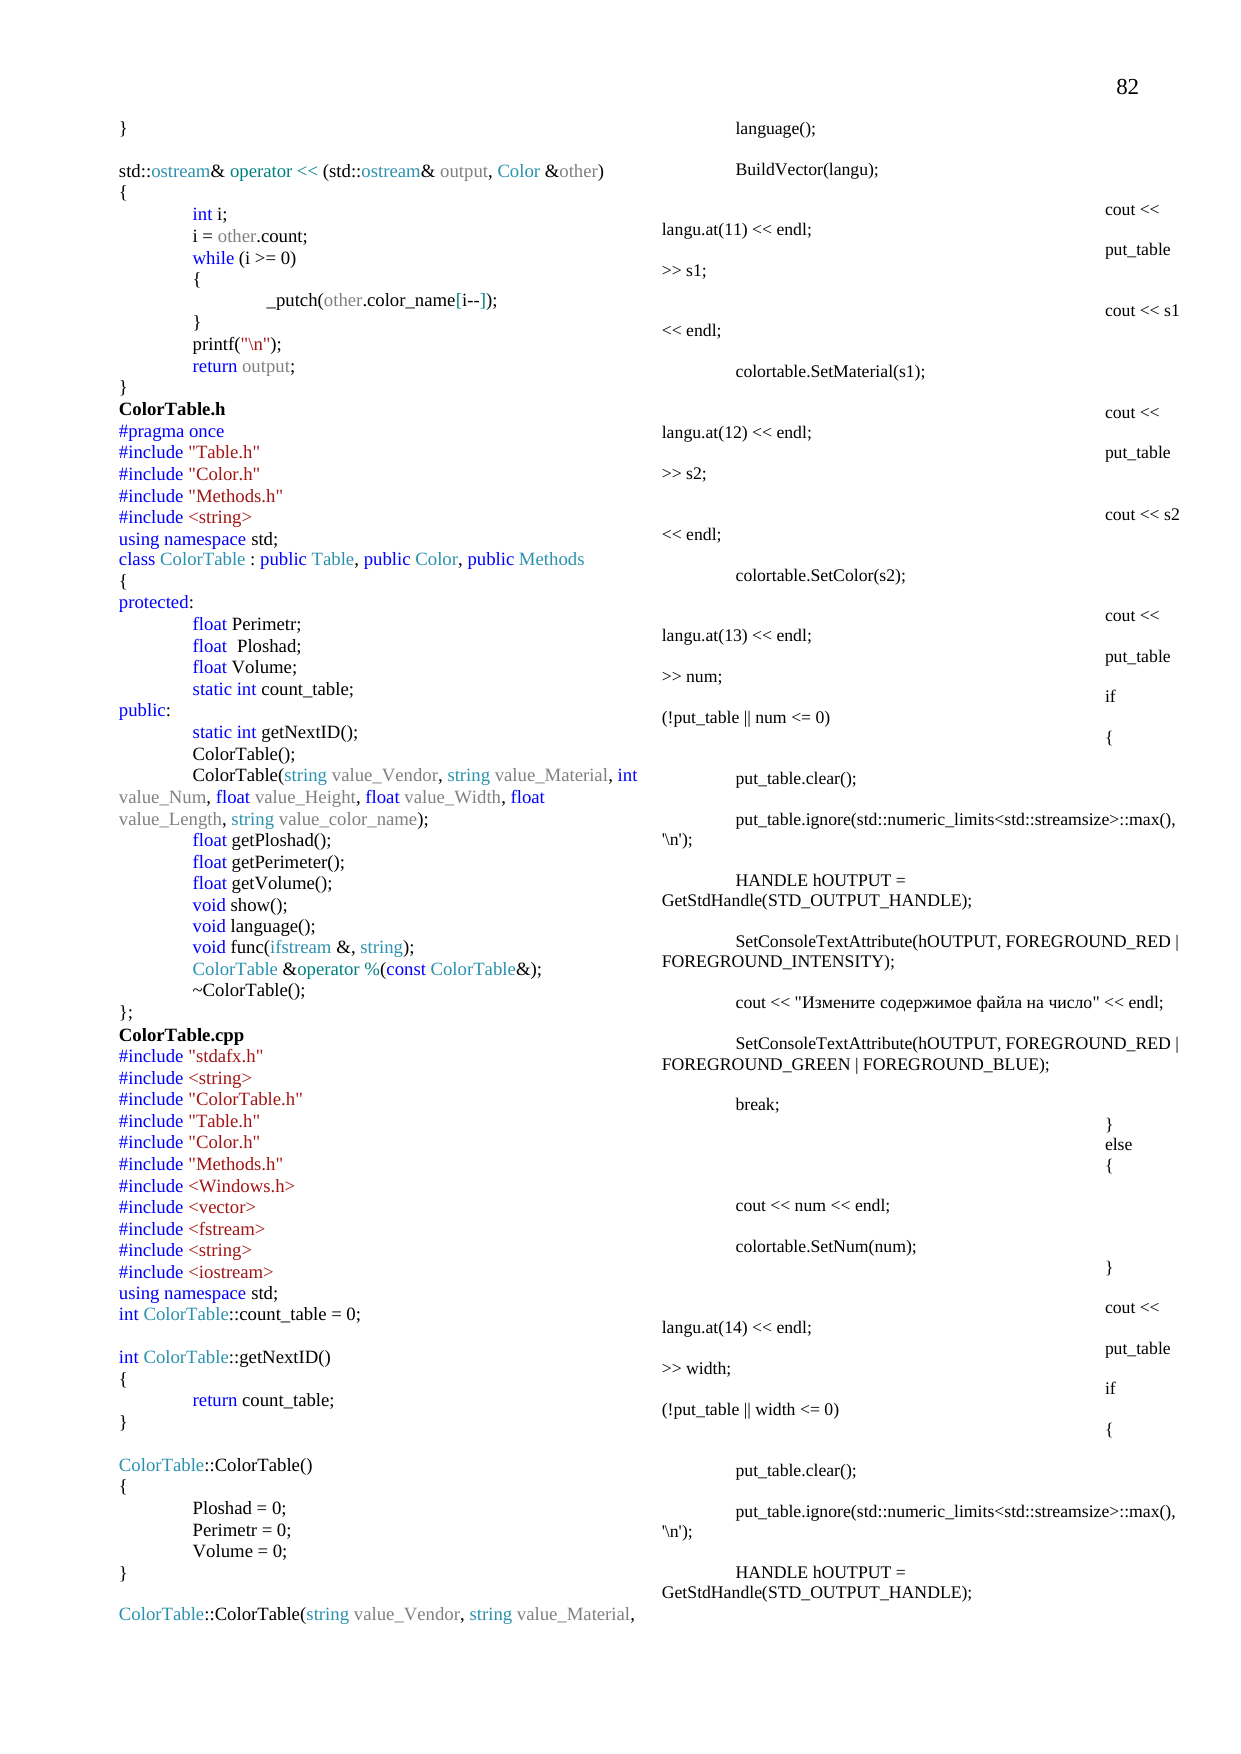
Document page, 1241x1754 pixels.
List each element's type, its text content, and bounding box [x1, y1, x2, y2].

table_header language(); BuildVector(langu); cout << langu.at(11) << endl; put_table >> s1; cout << s1 << endl; colortable.SetMaterial(s1); cout << langu.at(12) << endl; put_table >> s2; cout << s2 << endl; colortable.SetColor(s2); cout << langu.at(13) << endl; put_table >> num; if (!put_table || num <= 0) { put_table.clear(); put_table.ignore(std::numeric_limits<std::streamsize>::max(), '\n'); HANDLE hOUTPUT = GetStdHandle(STD_OUTPUT_HANDLE); SetConsoleTextAttribute(hOUTPUT, FOREGROUND_RED | FOREGROUND_INTENSITY); cout << "Измените содержимое файла на число" << endl; SetConsoleTextAttribute(hOUTPUT, FOREGROUND_RED | FOREGROUND_GREEN | FOREGROUND_BLUE); break; } else { cout << num << endl; colortable.SetNum(num); } cout << langu.at(14) << endl; put_table >> width; if (!put_table || width <= 0) { put_table.clear(); put_table.ignore(std::numeric_limits<std::streamsize>::max(), '\n'); HANDLE hOUTPUT = GetStdHandle(STD_OUTPUT_HANDLE); [650, 118, 1201, 1626]
table_header } std::ostream& operator << (std::ostream& output, Color &other) { int i; i = other.count; while (i >= 0) { _putch(other.color_name[i--]); } printf("\n"); return output; } ColorTable.h #pragma once #include "Table.h" #include "Color.h" #include "Methods.h" #include <string> using namespace std; class ColorTable : public Table, public Color, public Methods { protected: float Perimetr; float Ploshad; float Volume; static int count_table; public: static int getNextID(); ColorTable(); ColorTable(string value_Vendor, string value_Material, int value_Num, float value_Height, float value_Width, float value_Length, string value_color_name); float getPloshad(); float getPerimeter(); float getVolume(); void show(); void language(); void func(ifstream &, string); ColorTable &operator %(const ColorTable&); ~ColorTable(); }; ColorTable.cpp #include "stdafx.h" #include <string> #include "ColorTable.h" #include "Table.h" #include "Color.h" #include "Methods.h" #include <Windows.h> #include <vector> #include <fstream> #include <string> #include <iostream> using namespace std; int ColorTable::count_table = 0; int ColorTable::getNextID() { return count_table; } ColorTable::ColorTable() { Ploshad = 0; Perimetr = 0; Volume = 0; } ColorTable::ColorTable(string value_Vendor, string value_Material, [98, 118, 649, 1626]
